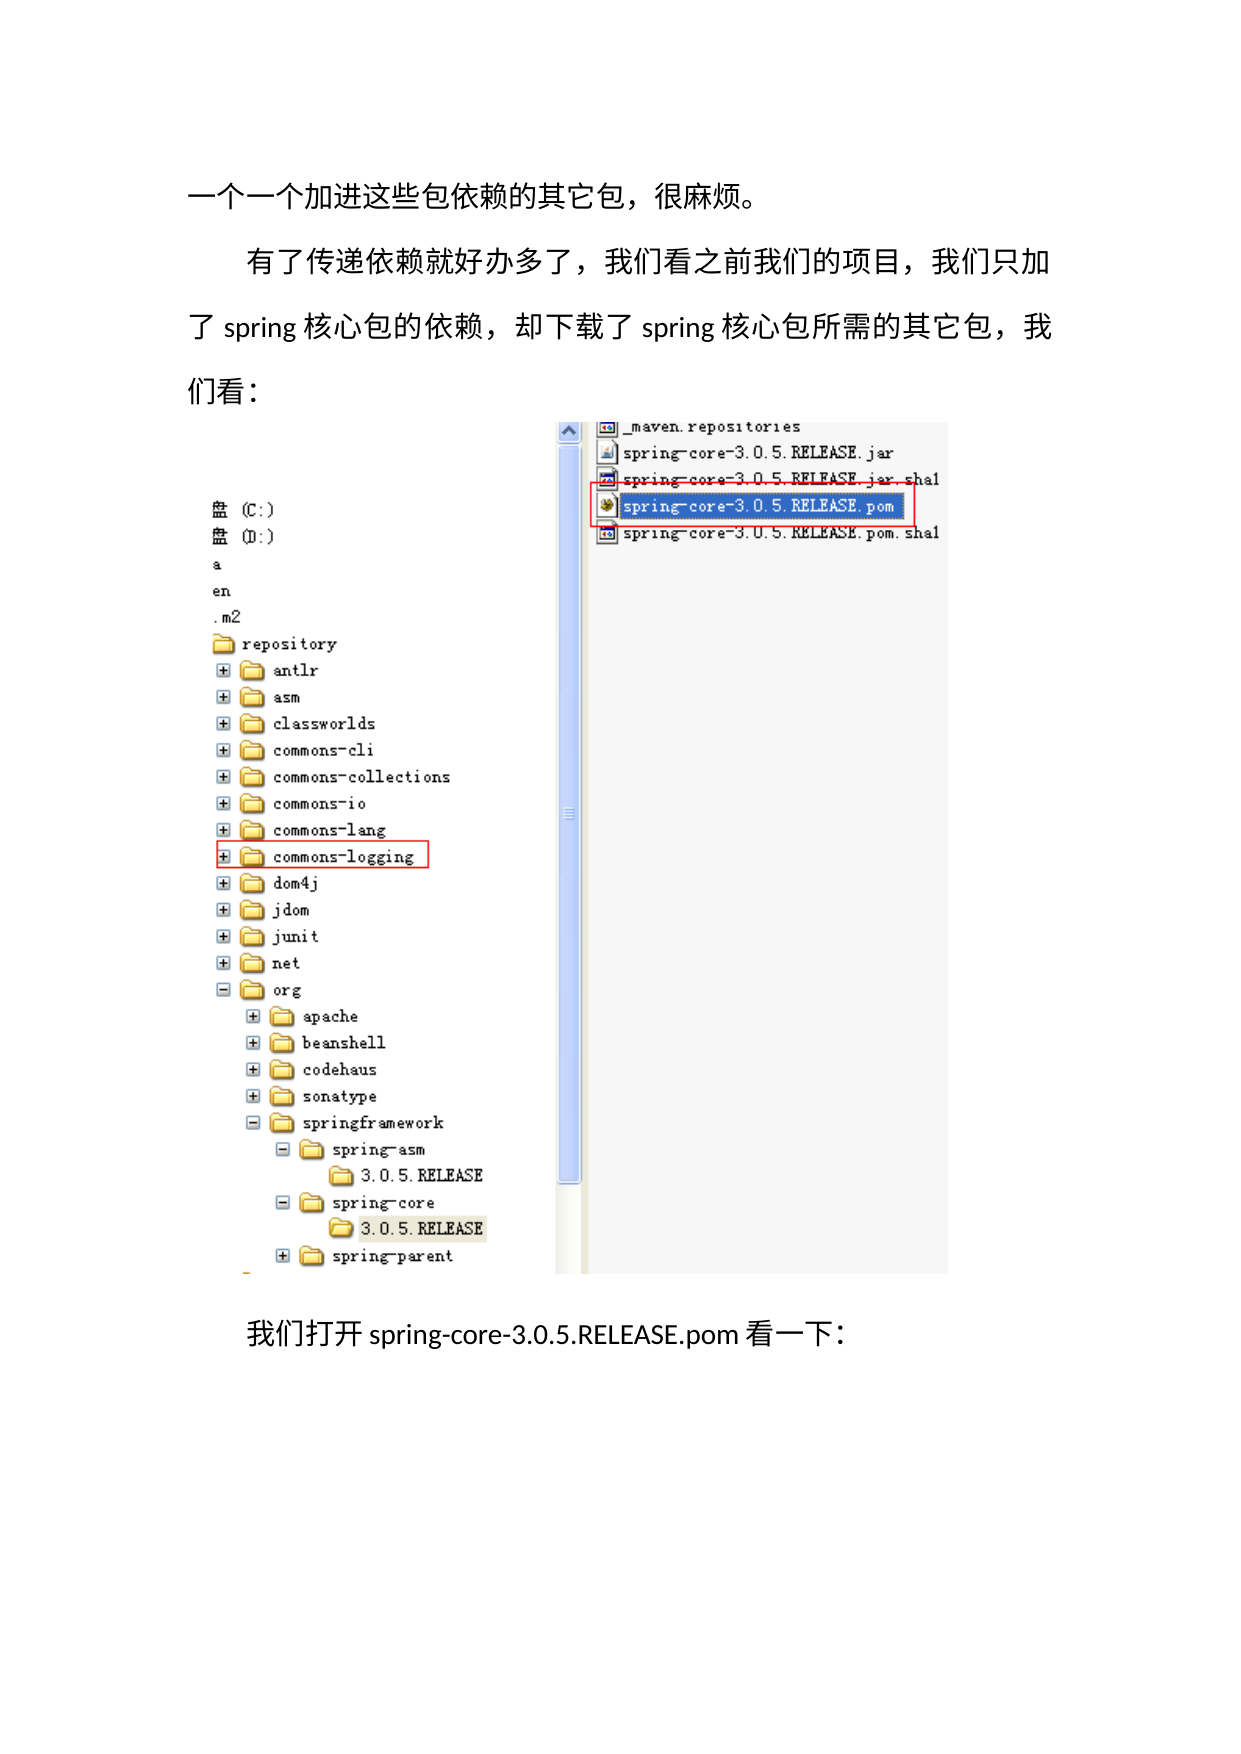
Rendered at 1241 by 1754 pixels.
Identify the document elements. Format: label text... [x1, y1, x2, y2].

text 我们打开spring-core-3.0.5.RELEASE.pom看一下： [187, 1299, 1053, 1364]
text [187, 162, 1053, 227]
picture [212, 422, 1028, 1274]
text 有了传递依赖就好办多了，我们看之前我们的项目，我们只加了spring核心包的依赖，却下载了spring核心包所需的其它包，我们看： [187, 227, 1053, 422]
